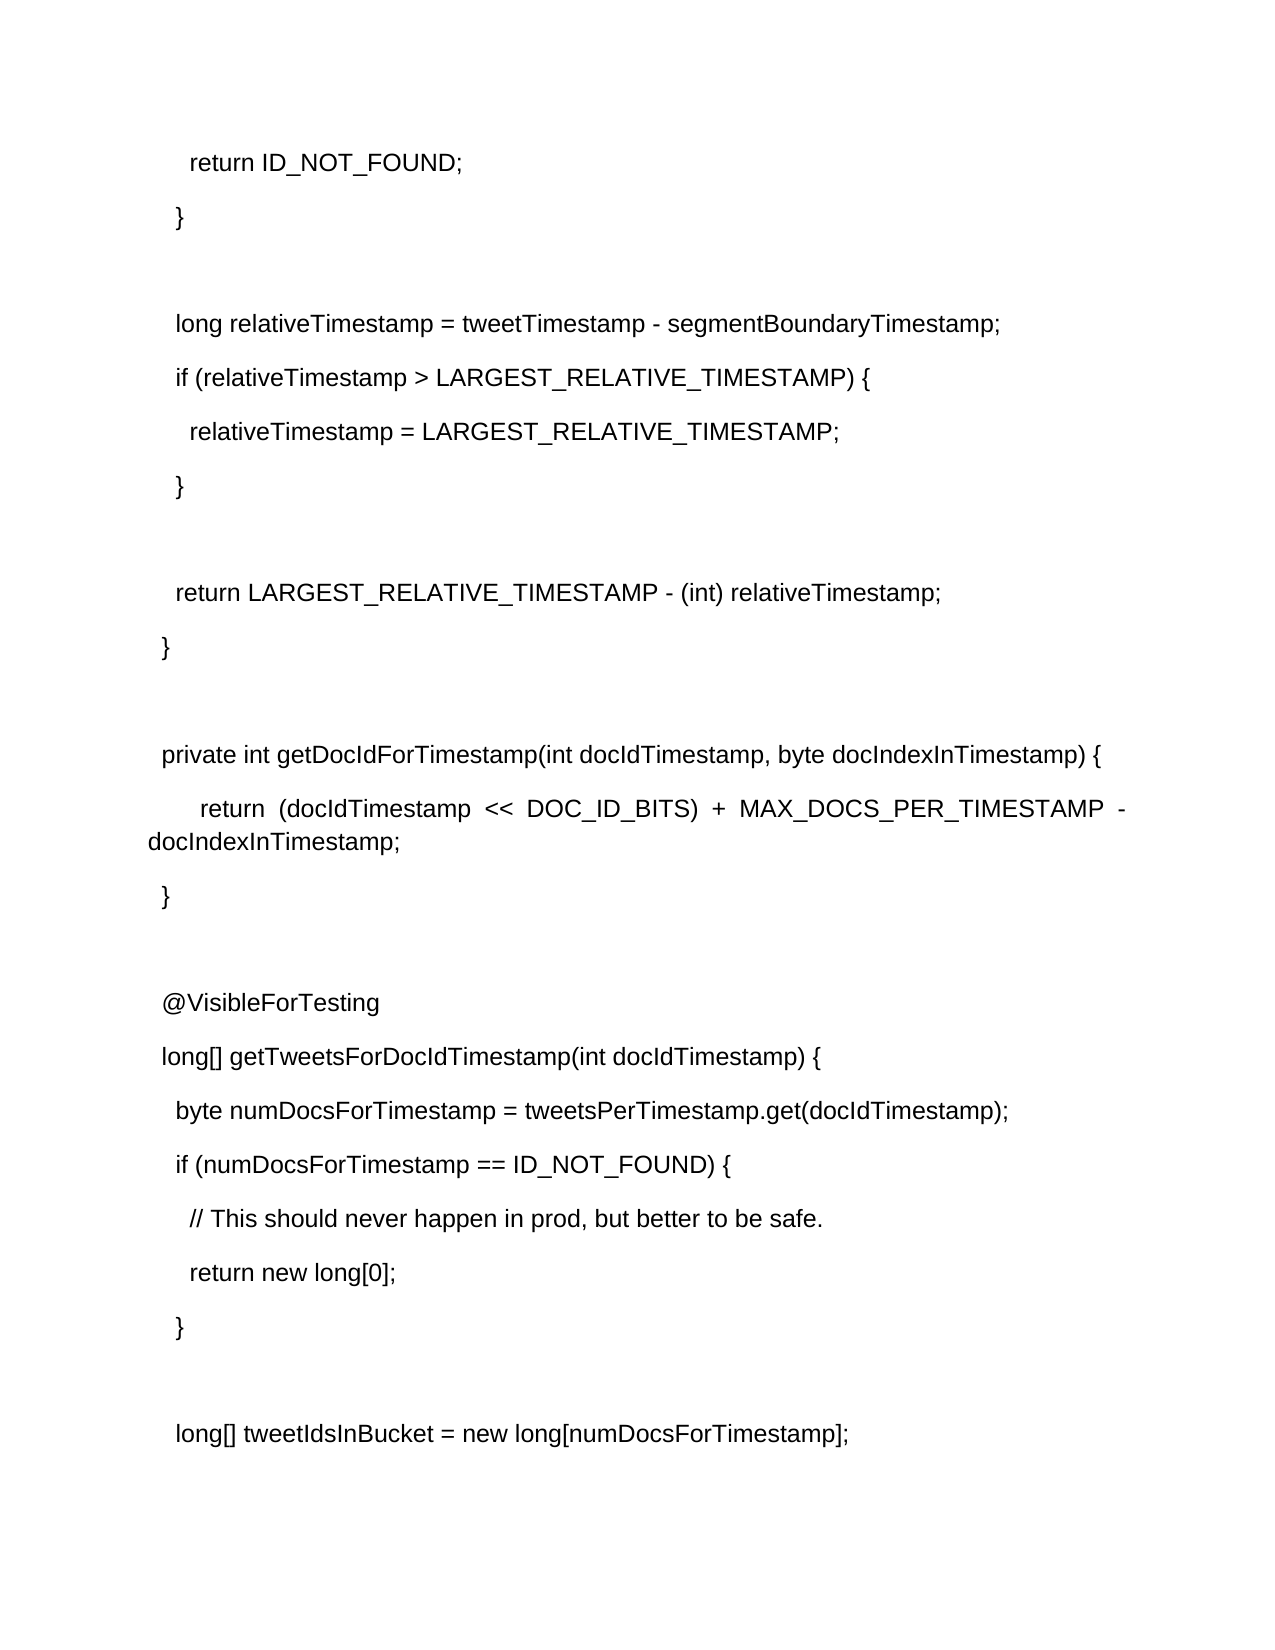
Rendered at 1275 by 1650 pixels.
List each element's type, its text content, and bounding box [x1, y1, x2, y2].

text } [148, 632, 1127, 661]
text } [148, 881, 1127, 909]
text } [148, 201, 1127, 230]
text if (numDocsForTimestamp == ID_NOT_FOUND) { [148, 1150, 1127, 1179]
text // This should never happen in prod, but better to be safe. [148, 1204, 1127, 1233]
text } [148, 471, 1127, 499]
text return new long[0]; [148, 1258, 1127, 1286]
text long[] getTweetsForDocIdTimestamp(int docIdTimestamp) { [148, 1042, 1127, 1071]
text return (docIdTimestamp << DOC_ID_BITS) + MAX_DOCS_PER_TIMESTAMP - docIndexInTimestamp; [148, 794, 1127, 856]
text private int getDocIdForTimestamp(int docIdTimestamp, byte docIndexInTimestamp) { [148, 740, 1127, 769]
text } [148, 1312, 1127, 1340]
text if (relativeTimestamp > LARGEST_RELATIVE_TIMESTAMP) { [148, 363, 1127, 392]
text relativeTimestamp = LARGEST_RELATIVE_TIMESTAMP; [148, 417, 1127, 446]
text byte numDocsForTimestamp = tweetsPerTimestamp.get(docIdTimestamp); [148, 1096, 1127, 1125]
text return LARGEST_RELATIVE_TIMESTAMP - (int) relativeTimestamp; [148, 578, 1127, 607]
text long[] tweetIdsInBucket = new long[numDocsForTimestamp]; [148, 1419, 1127, 1448]
text @VisibleForTesting [148, 988, 1127, 1017]
text return ID_NOT_FOUND; [148, 148, 1127, 176]
text long relativeTimestamp = tweetTimestamp - segmentBoundaryTimestamp; [148, 309, 1127, 338]
